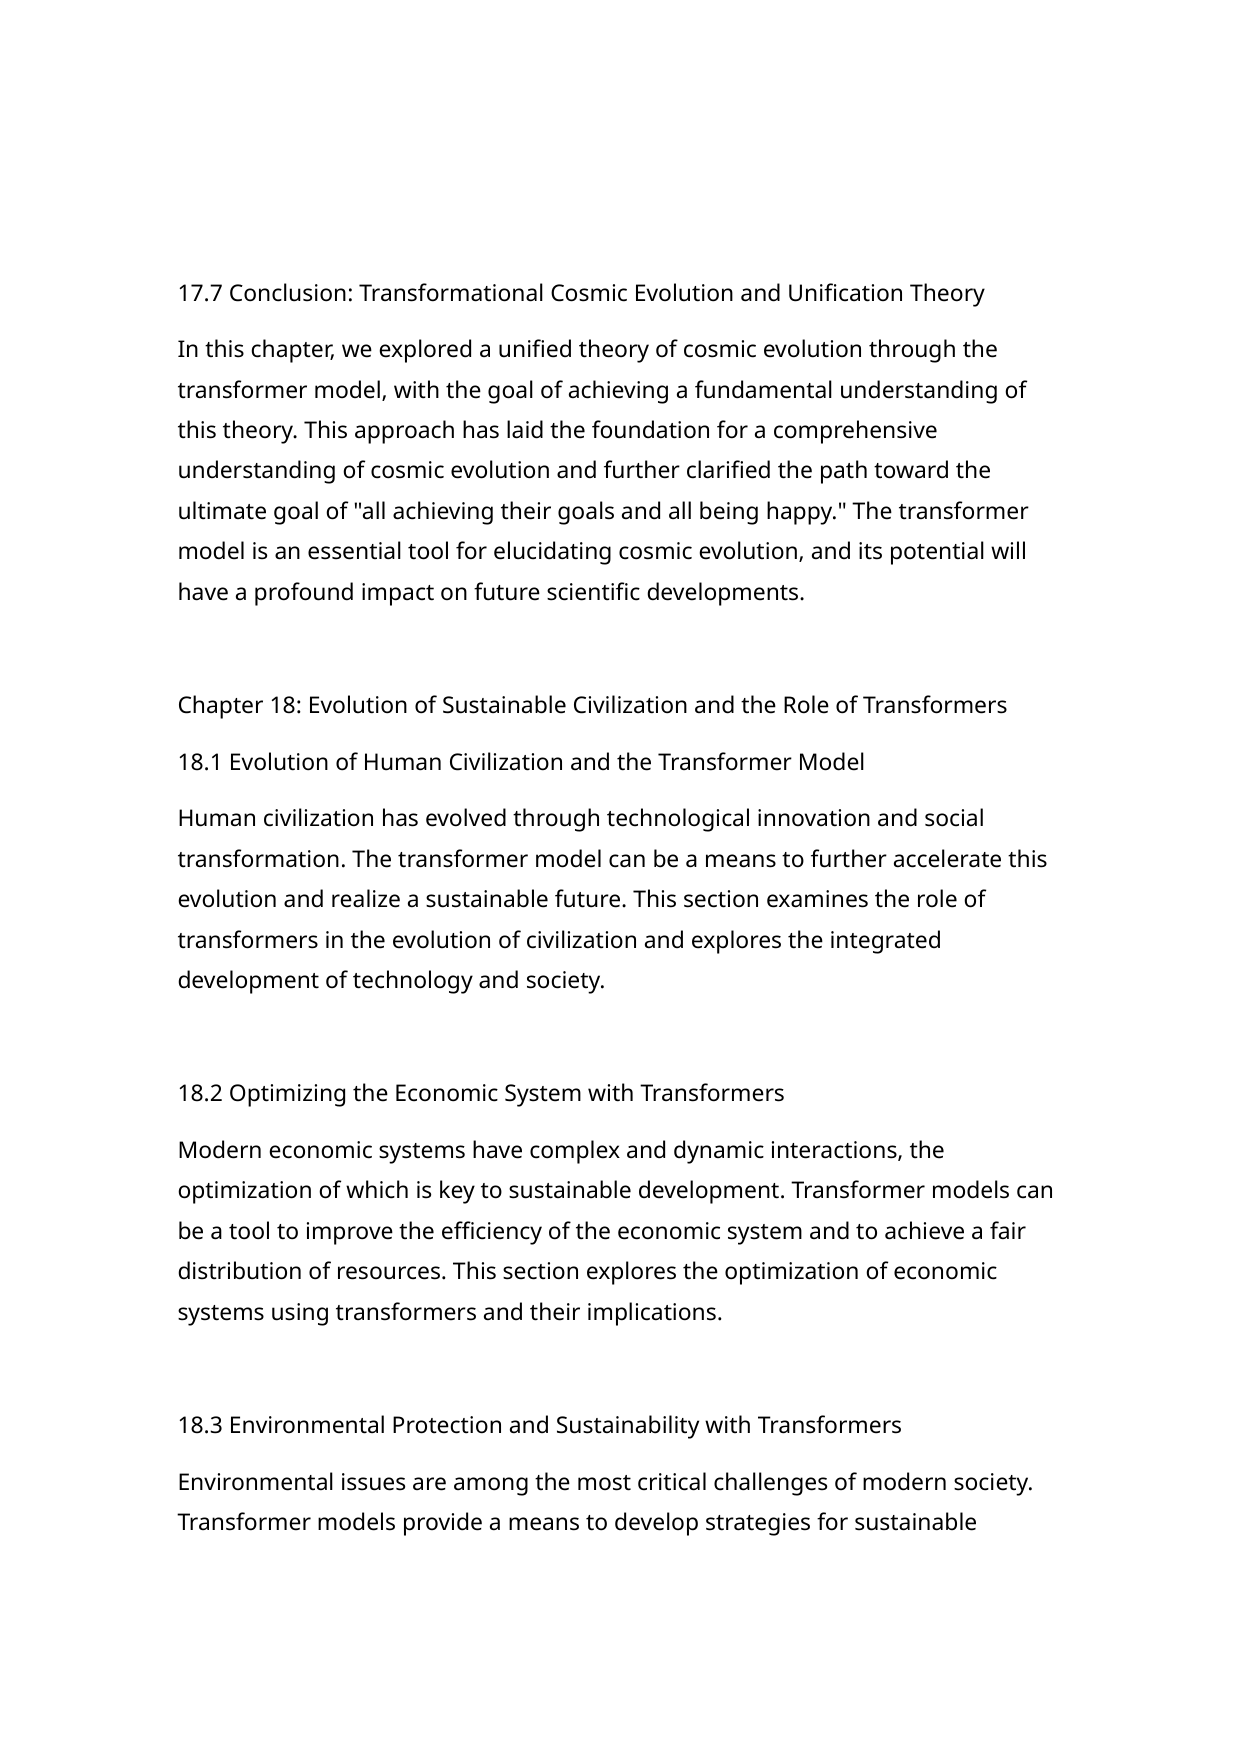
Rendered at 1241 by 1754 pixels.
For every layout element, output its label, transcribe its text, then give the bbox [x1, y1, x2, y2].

text In this chapter, we explored a unified theory of cosmic evolution through the transformer model, with the goal of achieving a fundamental understanding of this theory. This approach has laid the foundation for a comprehensive understanding of cosmic evolution and further clarified the path toward the ultimate goal of "all achieving their goals and all being happy." The transformer model is an essential tool for elucidating cosmic evolution, and its potential will have a profound impact on future scientific developments. [177, 330, 1063, 610]
text 18.3 Environmental Protection and Sustainability with Transformers [177, 1406, 1063, 1443]
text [177, 1463, 1063, 1541]
text 18.2 Optimizing the Economic System with Transformers [177, 1074, 1063, 1112]
text Chapter 18: Evolution of Sustainable Civilization and the Role of Transformers [177, 686, 1063, 723]
text 18.1 Evolution of Human Civilization and the Transformer Model [177, 743, 1063, 780]
text Human civilization has evolved through technological innovation and social transformation. The transformer model can be a means to further accelerate this evolution and realize a sustainable future. This section examines the role of transformers in the evolution of civilization and explores the integrated development of technology and society. [177, 799, 1063, 998]
text 17.7 Conclusion: Transformational Cosmic Evolution and Unification Theory [177, 273, 1063, 311]
text Modern economic systems have complex and dynamic interactions, the optimization of which is key to sustainable development. Transformer models can be a tool to improve the efficiency of the economic system and to achieve a fair distribution of resources. This section explores the optimization of economic systems using transformers and their implications. [177, 1131, 1063, 1330]
